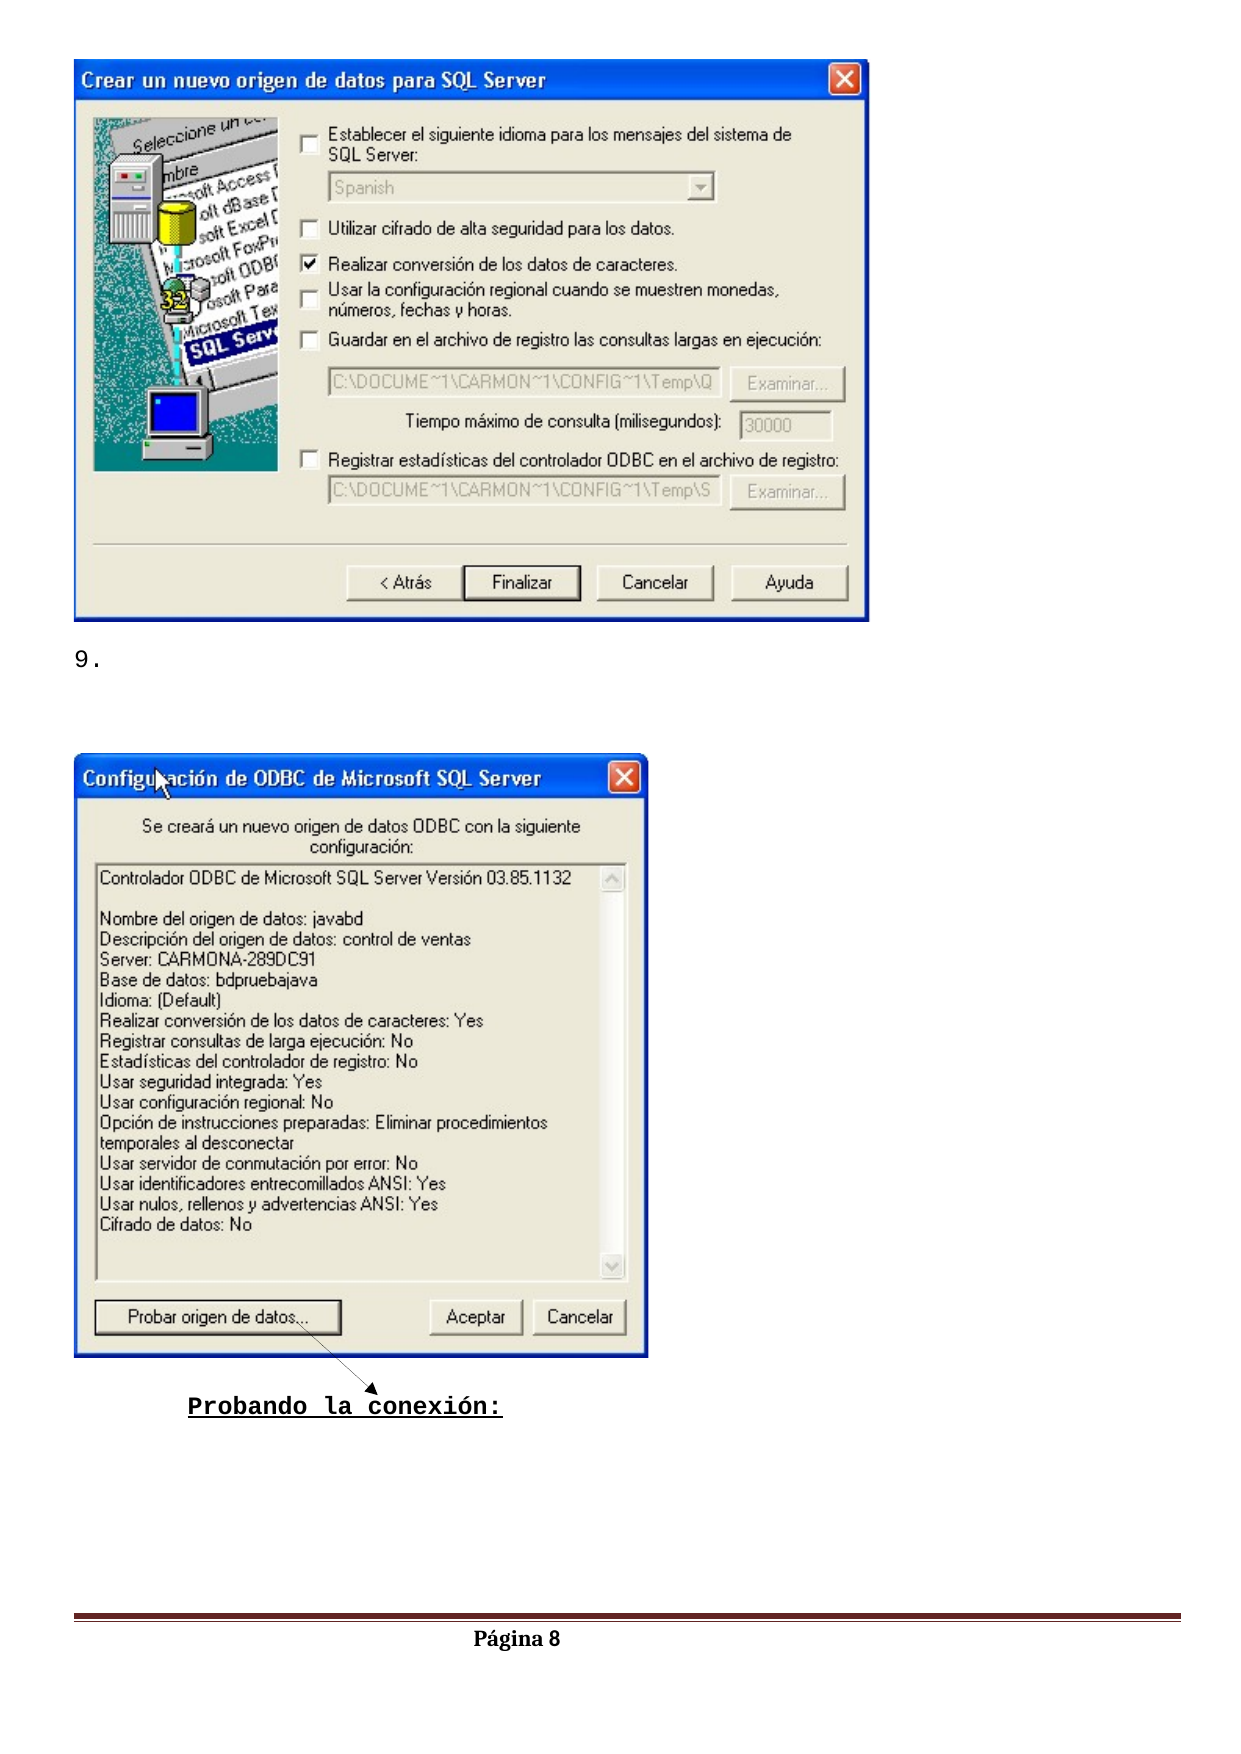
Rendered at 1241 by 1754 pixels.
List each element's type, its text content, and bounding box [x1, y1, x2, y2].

picture [73, 753, 649, 1358]
text Probando la conexión: [74, 1393, 1181, 1422]
picture [73, 59, 871, 622]
text 9. [74, 647, 1181, 675]
